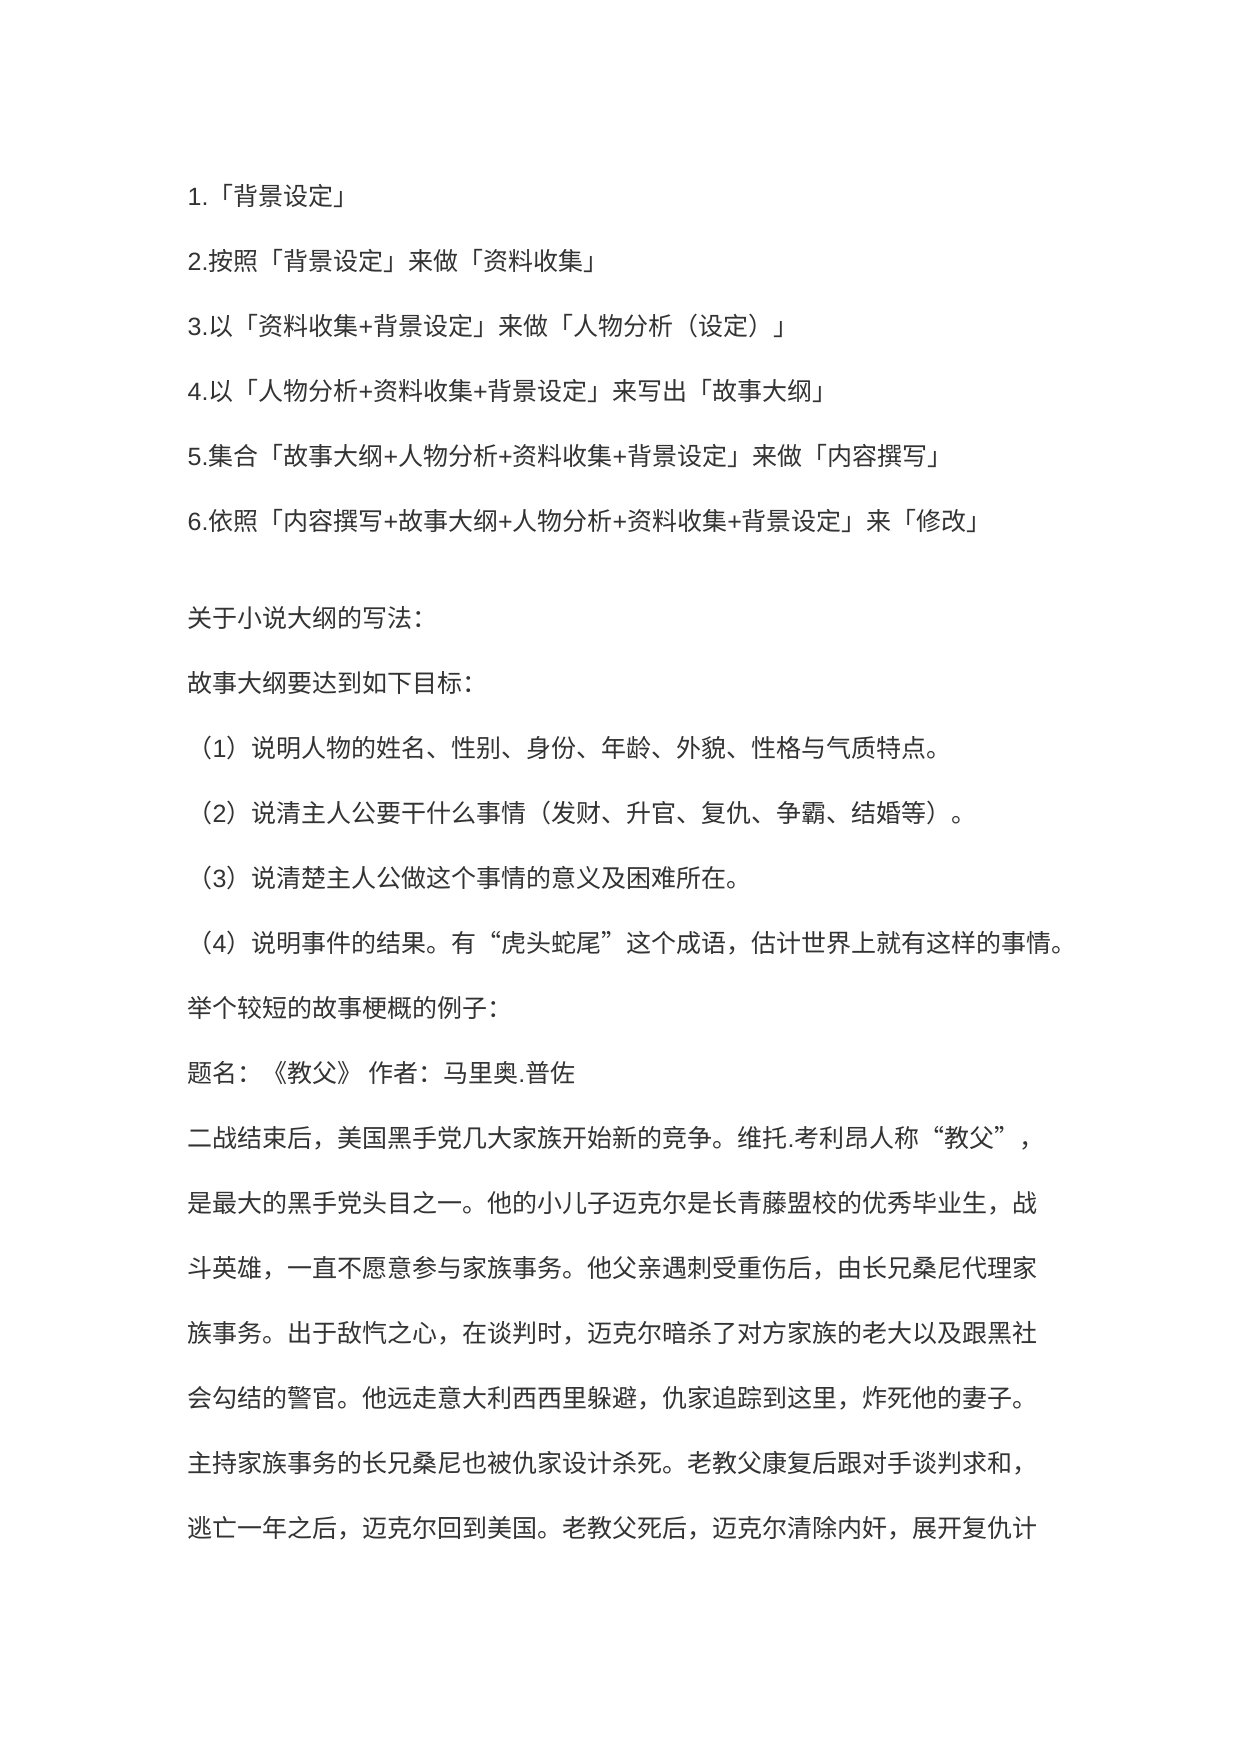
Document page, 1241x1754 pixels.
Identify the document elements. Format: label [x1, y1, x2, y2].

text [187, 162, 1053, 552]
text [187, 584, 1053, 1559]
